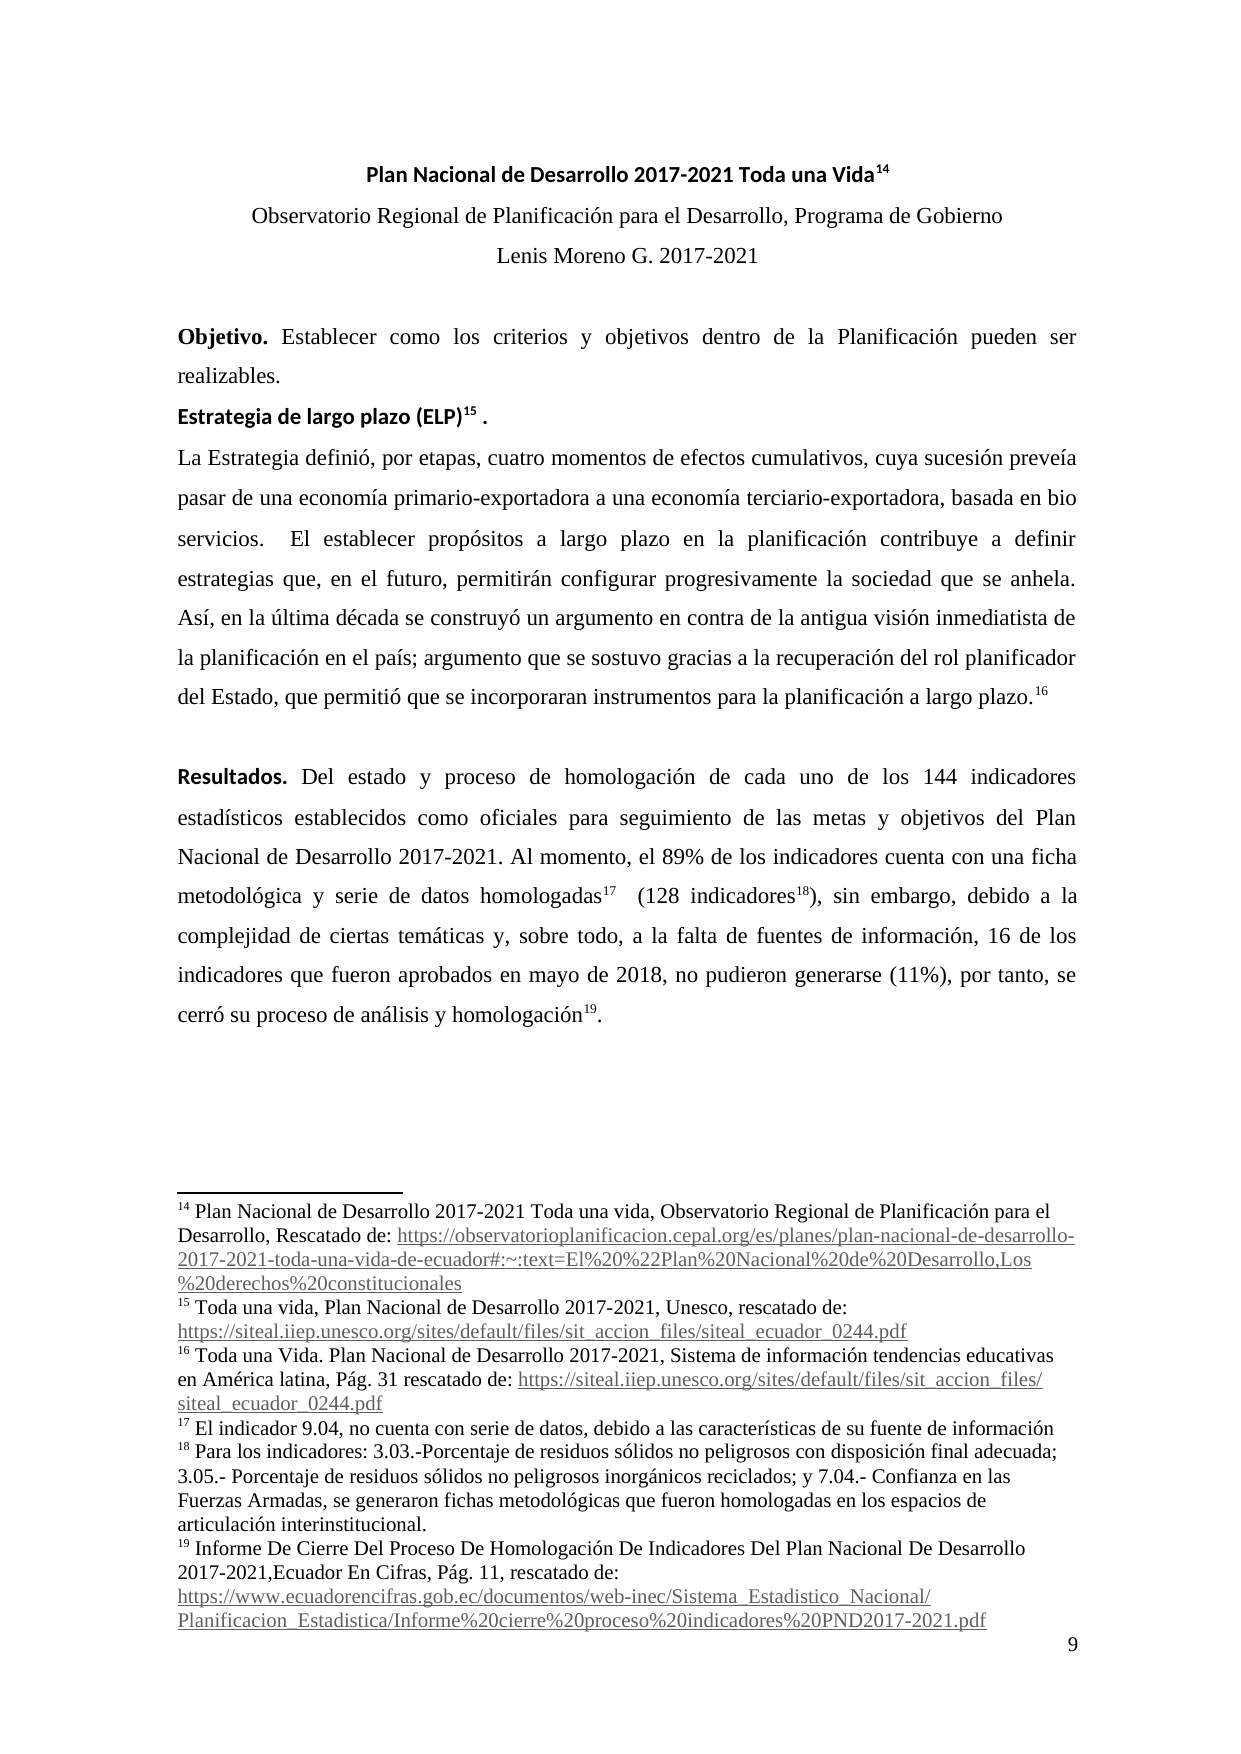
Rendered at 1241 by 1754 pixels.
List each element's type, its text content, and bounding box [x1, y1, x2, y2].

text Observatorio Regional de Planificación para el Desarrollo, Programa de Gobierno [177, 202, 1078, 228]
text La Estrategia definió, por etapas, cuatro momentos de efectos cumulativos, cuya sucesión preveía pasar de una economía primario-exportadora a una economía terciario-exportadora, basada en bio servicios. El establecer propósitos a largo plazo en la planificación contribuye a definir estrategias que, en el futuro, permitirán configurar progresivamente la sociedad que se anhela. Así, en la última década se construyó un argumento en contra de la antigua visión inmediatista de la planificación en el país; argumento que se sostuvo gracias a la recuperación del rol planificador del Estado, que permitió que se incorporaran instrumentos para la planificación a largo plazo. [177, 444, 1078, 710]
text Estrategia de largo plazo (ELP) . [177, 402, 1078, 430]
text Resultados. Del estado y proceso de homologación de cada uno de los 144 indicadores estadísticos establecidos como oficiales para seguimiento de las metas y objetivos del Plan Nacional de Desarrollo 2017-2021. Al momento, el 89% de los indicadores cuenta con una ficha metodológica y serie de datos homologadas (128 indicadores), sin embargo, debido a la complejidad de ciertas temáticas y, sobre todo, a la falta de fuentes de información, 16 de los indicadores que fueron aprobados en mayo de 2018, no pudieron generarse (11%), por tanto, se cerró su proceso de análisis y homologación. [177, 762, 1078, 1027]
text Objetivo. Establecer como los criterios y objetivos dentro de la Planificación pueden ser realizables. [177, 323, 1078, 389]
text Lenis Moreno G. 2017-2021 [177, 242, 1078, 268]
text Plan Nacional de Desarrollo 2017-2021 Toda una Vida [177, 160, 1078, 188]
